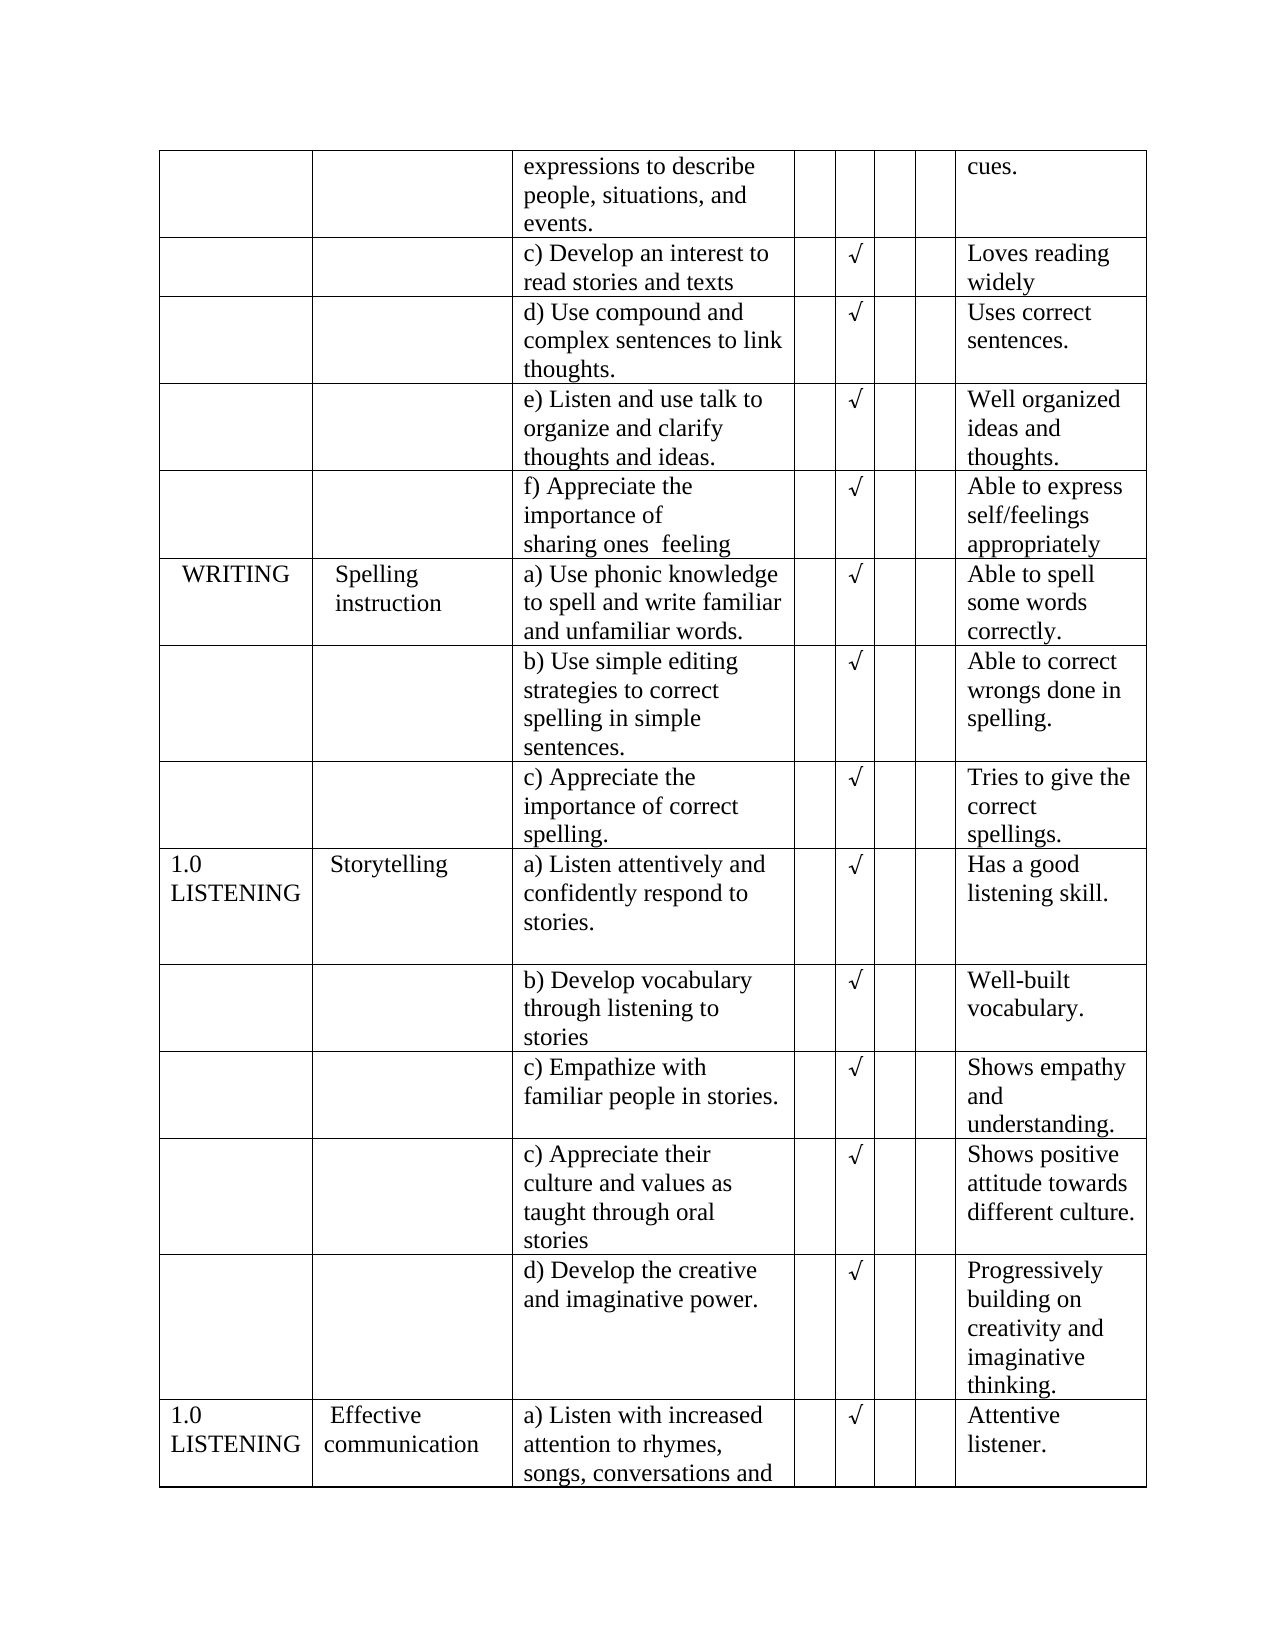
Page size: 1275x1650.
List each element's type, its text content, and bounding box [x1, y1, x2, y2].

table_cell [795, 151, 835, 237]
table_cell [795, 849, 835, 964]
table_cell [956, 151, 1146, 237]
table_cell d) Use compound and complex sentences to link thoughts. [513, 297, 794, 383]
table_cell [795, 238, 835, 296]
table_cell [875, 297, 915, 383]
table_cell Tries to give the correct spellings. [956, 762, 1146, 848]
table_cell Shows empathy and understanding. [956, 1052, 1146, 1138]
table_cell √ [836, 762, 874, 848]
table_cell [916, 965, 955, 1051]
table_cell [916, 1139, 955, 1254]
table_cell c) Develop an interest to read stories and texts [513, 238, 794, 296]
table_cell [160, 1255, 312, 1399]
table_cell √ [836, 297, 874, 383]
table_cell [313, 965, 512, 1051]
table_cell [875, 238, 915, 296]
table_cell [313, 1052, 512, 1138]
table_cell Spelling instruction [313, 559, 512, 645]
table_cell 1.0 LISTENING [160, 1400, 312, 1486]
table_cell [795, 471, 835, 558]
table_cell [160, 646, 312, 761]
table_cell [160, 384, 312, 470]
table_cell c) Appreciate their culture and values as taught through oral stories [513, 1139, 794, 1254]
table_cell [916, 1052, 955, 1138]
table_cell √ [836, 471, 874, 558]
table_cell √ [836, 559, 874, 645]
table_cell Well organized ideas and thoughts. [956, 384, 1146, 470]
table_cell [795, 384, 835, 470]
table_cell [916, 151, 955, 237]
table_cell [875, 965, 915, 1051]
table_cell d) Develop the creative and imaginative power. [513, 1255, 794, 1399]
table_cell b) Develop vocabulary through listening to stories [513, 965, 794, 1051]
table_cell [313, 384, 512, 470]
table_cell [875, 559, 915, 645]
table_cell [875, 1052, 915, 1138]
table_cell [513, 1400, 794, 1486]
table_cell [160, 1052, 312, 1138]
table_cell [875, 1139, 915, 1254]
table_cell [916, 238, 955, 296]
table_cell √ [836, 1400, 874, 1486]
table_cell [916, 559, 955, 645]
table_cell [513, 151, 794, 237]
table_cell [160, 238, 312, 296]
table_cell Able to express self/feelings appropriately [956, 471, 1146, 558]
table_cell [795, 297, 835, 383]
table_cell [795, 646, 835, 761]
table_cell Loves reading widely [956, 238, 1146, 296]
table_cell [795, 1052, 835, 1138]
table_cell [313, 238, 512, 296]
table_cell Uses correct sentences. [956, 297, 1146, 383]
table_cell [313, 1139, 512, 1254]
table_cell √ [836, 965, 874, 1051]
table_cell Storytelling [313, 849, 512, 964]
table_cell √ [836, 849, 874, 964]
table_cell f) Appreciate the importance of sharing ones feeling [513, 471, 794, 558]
table_cell [875, 384, 915, 470]
table_cell [160, 762, 312, 848]
table_cell 1.0 LISTENING [160, 849, 312, 964]
table_cell [160, 297, 312, 383]
table_cell [916, 762, 955, 848]
table_cell a) Listen attentively and confidently respond to stories. [513, 849, 794, 964]
table_cell √ [836, 1052, 874, 1138]
table_cell Has a good listening skill. [956, 849, 1146, 964]
table_cell [313, 646, 512, 761]
table_cell Progressively building on creativity and imaginative thinking. [956, 1255, 1146, 1399]
table_cell [795, 1255, 835, 1399]
table_cell [916, 849, 955, 964]
table_cell [313, 1255, 512, 1399]
table_cell [160, 151, 312, 237]
table_cell Able to correct wrongs done in spelling. [956, 646, 1146, 761]
table_cell [916, 297, 955, 383]
table_cell [875, 849, 915, 964]
table_cell [916, 646, 955, 761]
table_cell [313, 762, 512, 848]
table_cell e) Listen and use talk to organize and clarify thoughts and ideas. [513, 384, 794, 470]
table_cell c) Empathize with familiar people in stories. [513, 1052, 794, 1138]
table_cell √ [836, 1255, 874, 1399]
table_cell √ [836, 151, 874, 237]
table_cell [875, 1400, 915, 1486]
table_cell [875, 471, 915, 558]
table_cell [916, 1400, 955, 1486]
table_cell [313, 151, 512, 237]
table_cell [160, 1139, 312, 1254]
table_cell a) Use phonic knowledge to spell and write familiar and unfamiliar words. [513, 559, 794, 645]
table_cell Attentive listener. [956, 1400, 1146, 1486]
table_cell [875, 646, 915, 761]
table_cell Able to spell some words correctly. [956, 559, 1146, 645]
table_cell √ [836, 1139, 874, 1254]
table_cell c) Appreciate the importance of correct spelling. [513, 762, 794, 848]
table_cell b) Use simple editing strategies to correct spelling in simple sentences. [513, 646, 794, 761]
table_cell [875, 151, 915, 237]
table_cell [313, 1400, 512, 1486]
table_cell WRITING [160, 559, 312, 645]
table_cell [916, 471, 955, 558]
table_cell [795, 559, 835, 645]
table_cell [795, 762, 835, 848]
table_cell [795, 1139, 835, 1254]
table_cell [875, 762, 915, 848]
table_cell [916, 384, 955, 470]
table_cell [795, 965, 835, 1051]
table_cell √ [836, 238, 874, 296]
table_cell Shows positive attitude towards different culture. [956, 1139, 1146, 1254]
table_cell [916, 1255, 955, 1399]
table_cell √ [836, 384, 874, 470]
table_cell [313, 297, 512, 383]
table_cell [875, 1255, 915, 1399]
table_cell [160, 471, 312, 558]
table_cell √ [836, 646, 874, 761]
table_cell [313, 471, 512, 558]
table_cell [160, 965, 312, 1051]
table_cell [795, 1400, 835, 1486]
table_cell Well-built vocabulary. [956, 965, 1146, 1051]
